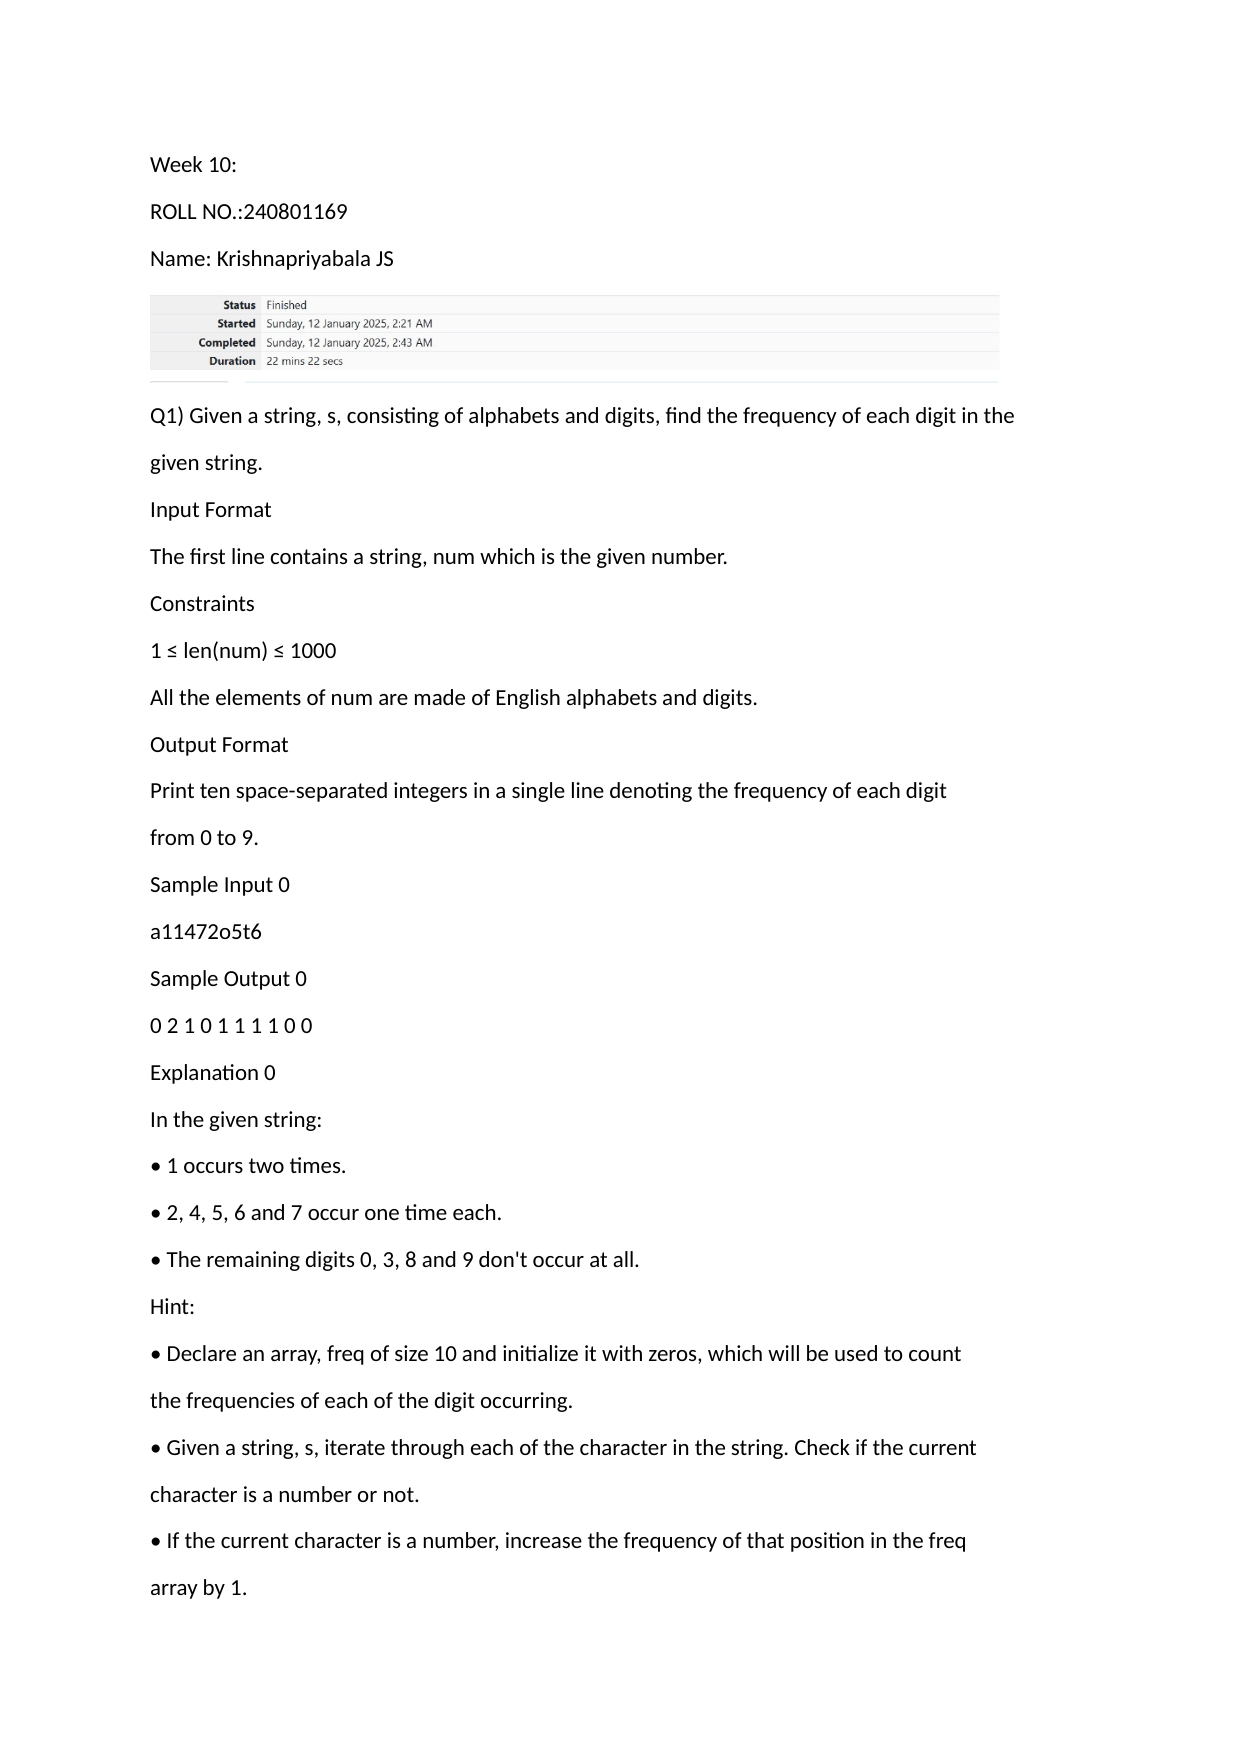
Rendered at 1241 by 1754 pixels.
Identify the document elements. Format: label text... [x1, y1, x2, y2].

text character is a number or not. [150, 1480, 1090, 1508]
text Week 10: [150, 150, 1090, 178]
text Explanation 0 [150, 1058, 1090, 1086]
text the frequencies of each of the digit occurring. [150, 1386, 1090, 1414]
text given string. [150, 448, 1090, 477]
text • 1 occurs two times. [150, 1152, 1090, 1180]
text Print ten space-separated integers in a single line denoting the frequency of each digit [150, 777, 1090, 805]
text Name: Krishnapriyabala JS [150, 244, 1090, 272]
text Sample Input 0 [150, 870, 1090, 898]
text Hint: [150, 1292, 1090, 1320]
text • 2, 4, 5, 6 and 7 occur one time each. [150, 1198, 1090, 1227]
text In the given string: [150, 1105, 1090, 1133]
text a11472o5t6 [150, 917, 1090, 945]
text The first line contains a string, num which is the given number. [150, 542, 1090, 570]
text • If the current character is a number, increase the frequency of that position in the freq [150, 1527, 1090, 1555]
text 1 ≤ len(num) ≤ 1000 [150, 636, 1090, 664]
text Constraints [150, 589, 1090, 617]
text 0 2 1 0 1 1 1 1 0 0 [150, 1011, 1090, 1039]
text from 0 to 9. [150, 823, 1090, 852]
text Q1) Given a string, s, consisting of alphabets and digits, find the frequency of each digit in the [150, 402, 1090, 430]
text • Declare an array, freq of size 10 and initialize it with zeros, which will be used to count [150, 1339, 1090, 1367]
text All the elements of num are made of English alphabets and digits. [150, 683, 1090, 711]
text • Given a string, s, iterate through each of the character in the string. Check if the current [150, 1433, 1090, 1461]
text Output Format [150, 730, 1090, 758]
text array by 1. [150, 1573, 1090, 1602]
text Input Format [150, 495, 1090, 523]
text ROLL NO.:240801169 [150, 197, 1090, 225]
text • The remaining digits 0, 3, 8 and 9 don't occur at all. [150, 1245, 1090, 1273]
text Sample Output 0 [150, 964, 1090, 992]
